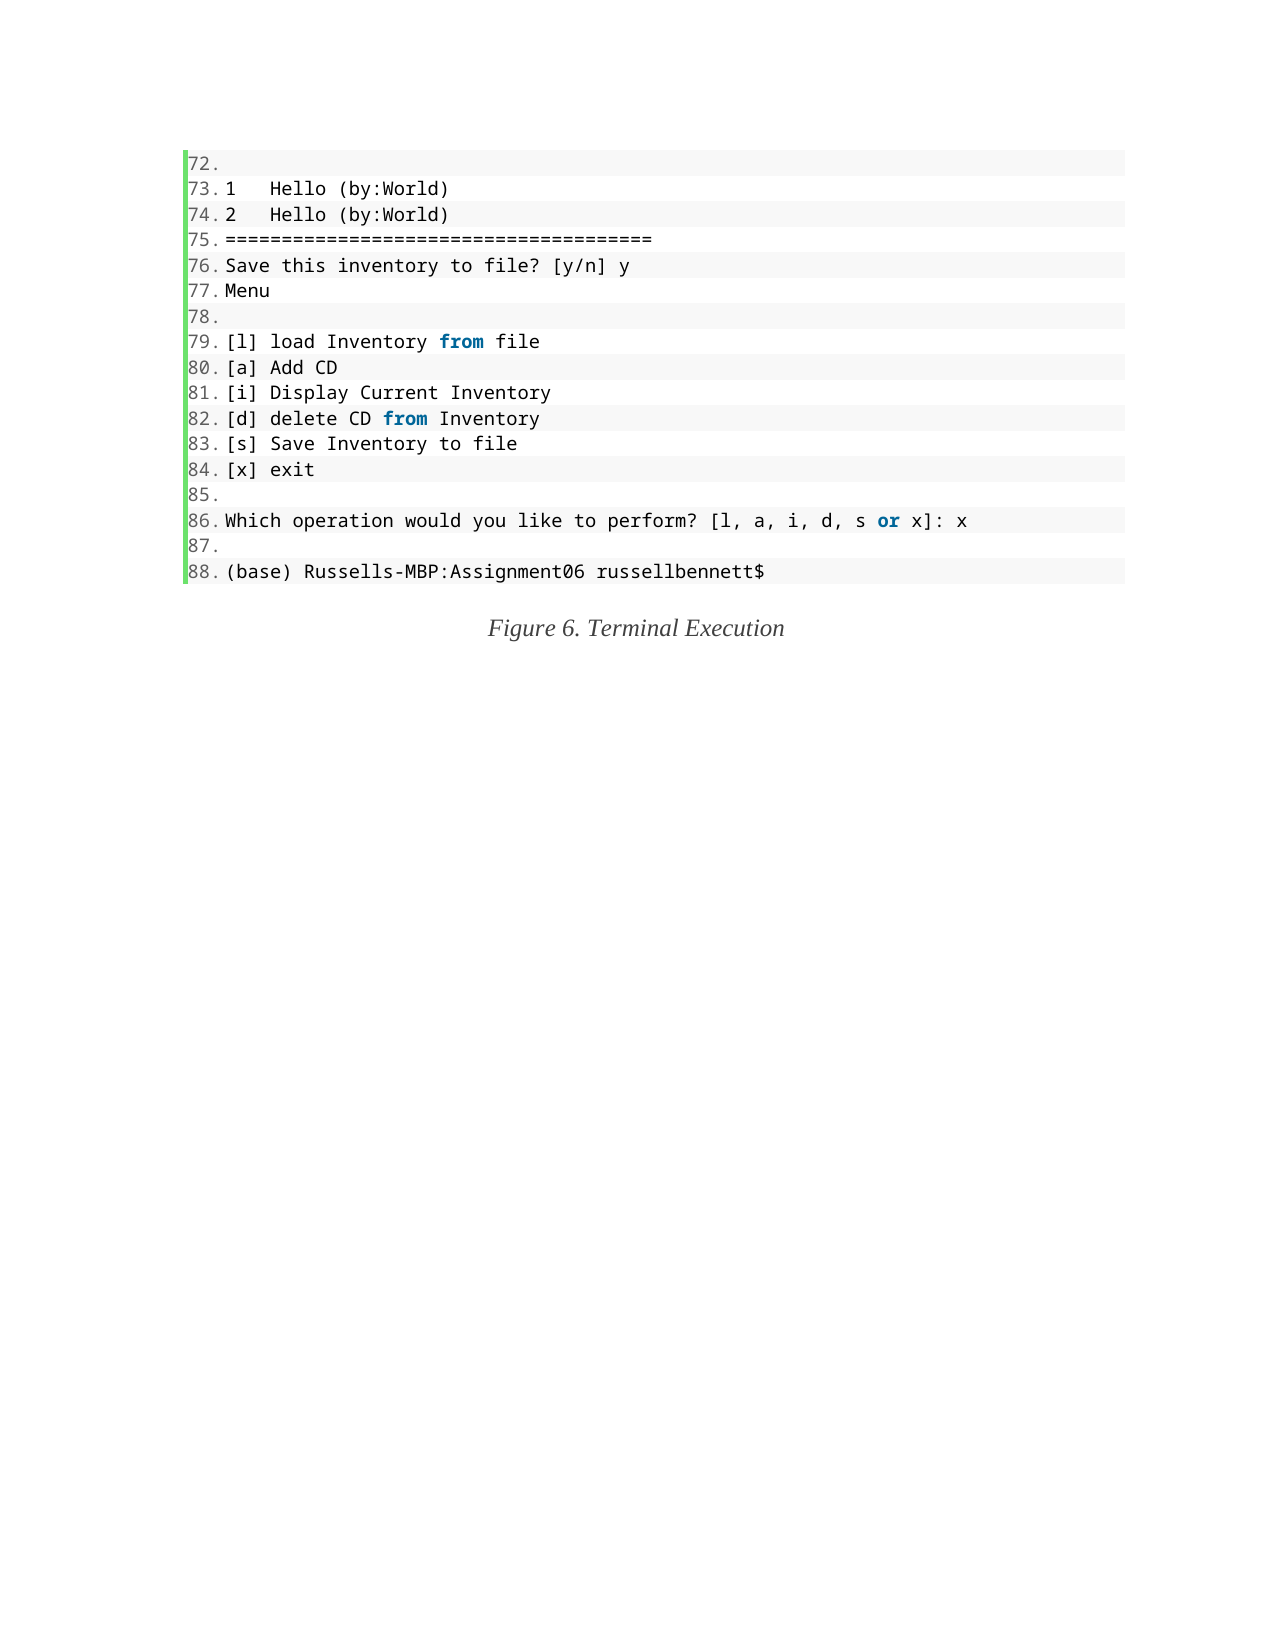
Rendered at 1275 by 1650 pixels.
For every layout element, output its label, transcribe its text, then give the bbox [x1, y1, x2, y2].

list (base) Russells-MBP:Assignment06 russellbennett$ [188, 558, 1125, 584]
text Figure 6. Terminal Execution [150, 613, 1125, 642]
list [a] Add CD [188, 354, 1125, 380]
list [i] Display Current Inventory [188, 380, 1125, 405]
list Save this inventory to file? [y/n] y [188, 252, 1125, 278]
list 2 Hello (by:World) [188, 201, 1125, 227]
list 1 Hello (by:World) [188, 176, 1125, 201]
list [d] delete CD from Inventory [188, 405, 1125, 431]
list [s] Save Inventory to file [188, 431, 1125, 456]
list [x] exit [188, 456, 1125, 482]
list ====================================== [188, 227, 1125, 252]
list Menu [188, 278, 1125, 303]
list Which operation would you like to perform? [l, a, i, d, s or x]: x [188, 507, 1125, 533]
list [l] load Inventory from file [188, 329, 1125, 354]
